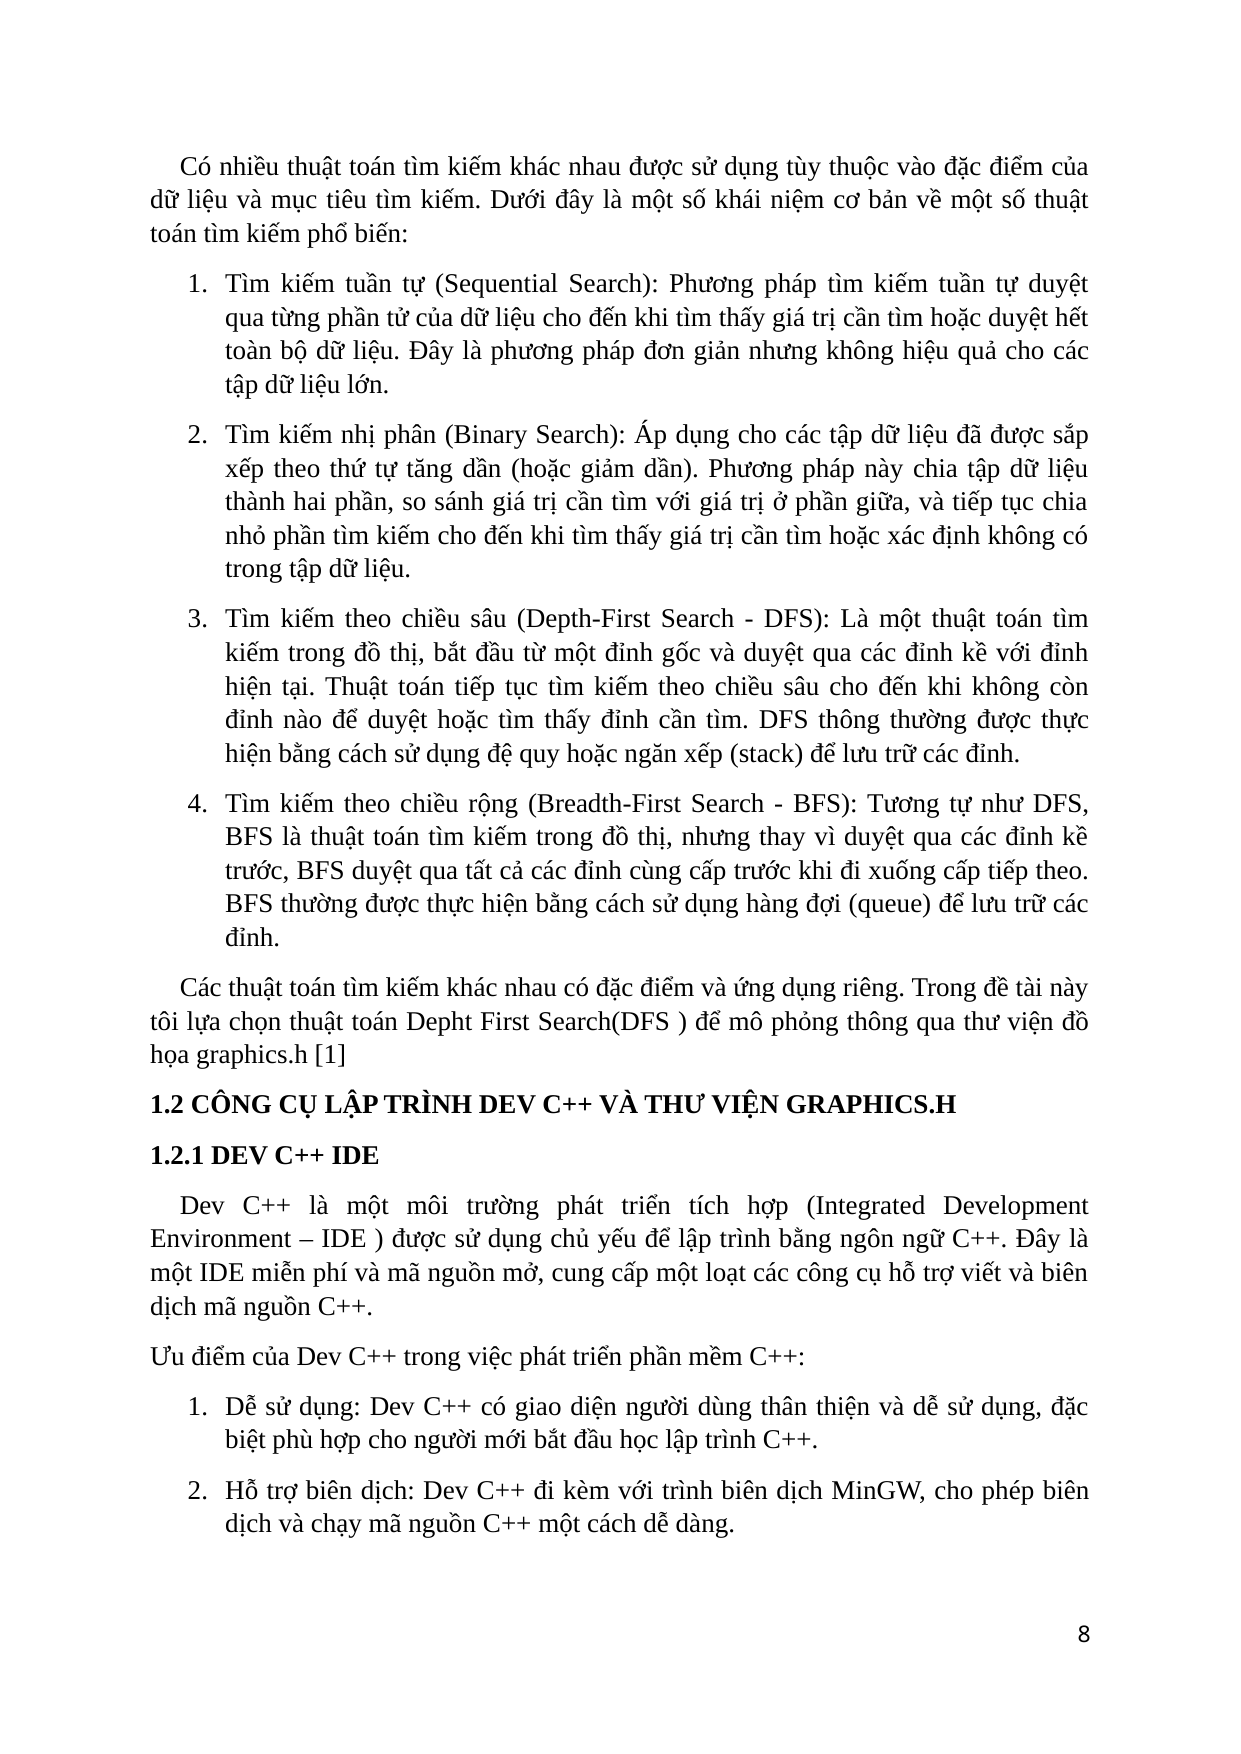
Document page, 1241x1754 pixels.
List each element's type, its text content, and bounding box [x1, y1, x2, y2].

text Các thuật toán tìm kiếm khác nhau có đặc điểm và ứng dụng riêng. Trong đề tài này tôi lựa chọn thuật toán Depht First Search(DFS ) để mô phỏng thông qua thư viện đồ họa graphics.h [1] [150, 971, 1090, 1069]
list Tìm kiếm theo chiều rộng (Breadth-First Search - BFS): Tương tự như DFS, BFS là thuật toán tìm kiếm trong đồ thị, nhưng thay vì duyệt qua các đỉnh kề trước, BFS duyệt qua tất cả các đỉnh cùng cấp trước khi đi xuống cấp tiếp theo. BFS thường được thực hiện bằng cách sử dụng hàng đợi (queue) để lưu trữ các đỉnh. [187, 787, 1090, 952]
text Có nhiều thuật toán tìm kiếm khác nhau được sử dụng tùy thuộc vào đặc điểm của dữ liệu và mục tiêu tìm kiếm. Dưới đây là một số khái niệm cơ bản về một số thuật toán tìm kiếm phổ biến: [150, 150, 1090, 248]
text 1.2.1 DEV C++ IDE [150, 1139, 1090, 1170]
list Dễ sử dụng: Dev C++ có giao diện người dùng thân thiện và dễ sử dụng, đặc biệt phù hợp cho người mới bắt đầu học lập trình C++. [187, 1390, 1090, 1455]
text Dev C++ là một môi trường phát triển tích hợp (Integrated Development Environment – IDE ) được sử dụng chủ yếu để lập trình bằng ngôn ngữ C++. Đây là một IDE miễn phí và mã nguồn mở, cung cấp một loạt các công cụ hỗ trợ viết và biên dịch mã nguồn C++. [150, 1189, 1090, 1321]
list Tìm kiếm nhị phân (Binary Search): Áp dụng cho các tập dữ liệu đã được sắp xếp theo thứ tự tăng dần (hoặc giảm dần). Phương pháp này chia tập dữ liệu thành hai phần, so sánh giá trị cần tìm với giá trị ở phần giữa, và tiếp tục chia nhỏ phần tìm kiếm cho đến khi tìm thấy giá trị cần tìm hoặc xác định không có trong tập dữ liệu. [187, 418, 1090, 583]
list Hỗ trợ biên dịch: Dev C++ đi kèm với trình biên dịch MinGW, cho phép biên dịch và chạy mã nguồn C++ một cách dễ dàng. [187, 1474, 1090, 1538]
list Tìm kiếm theo chiều sâu (Depth-First Search - DFS): Là một thuật toán tìm kiếm trong đồ thị, bắt đầu từ một đỉnh gốc và duyệt qua các đỉnh kề với đỉnh hiện tại. Thuật toán tiếp tục tìm kiếm theo chiều sâu cho đến khi không còn đỉnh nào để duyệt hoặc tìm thấy đỉnh cần tìm. DFS thông thường được thực hiện bằng cách sử dụng đệ quy hoặc ngăn xếp (stack) để lưu trữ các đỉnh. [187, 602, 1090, 768]
text 1.2 CÔNG CỤ LẬP TRÌNH DEV C++ VÀ THƯ VIỆN GRAPHICS.H [150, 1088, 1090, 1120]
list Tìm kiếm tuần tự (Sequential Search): Phương pháp tìm kiếm tuần tự duyệt qua từng phần tử của dữ liệu cho đến khi tìm thấy giá trị cần tìm hoặc duyệt hết toàn bộ dữ liệu. Đây là phương pháp đơn giản nhưng không hiệu quả cho các tập dữ liệu lớn. [187, 267, 1090, 399]
text Ưu điểm của Dev C++ trong việc phát triển phần mềm C++: [150, 1340, 1090, 1371]
